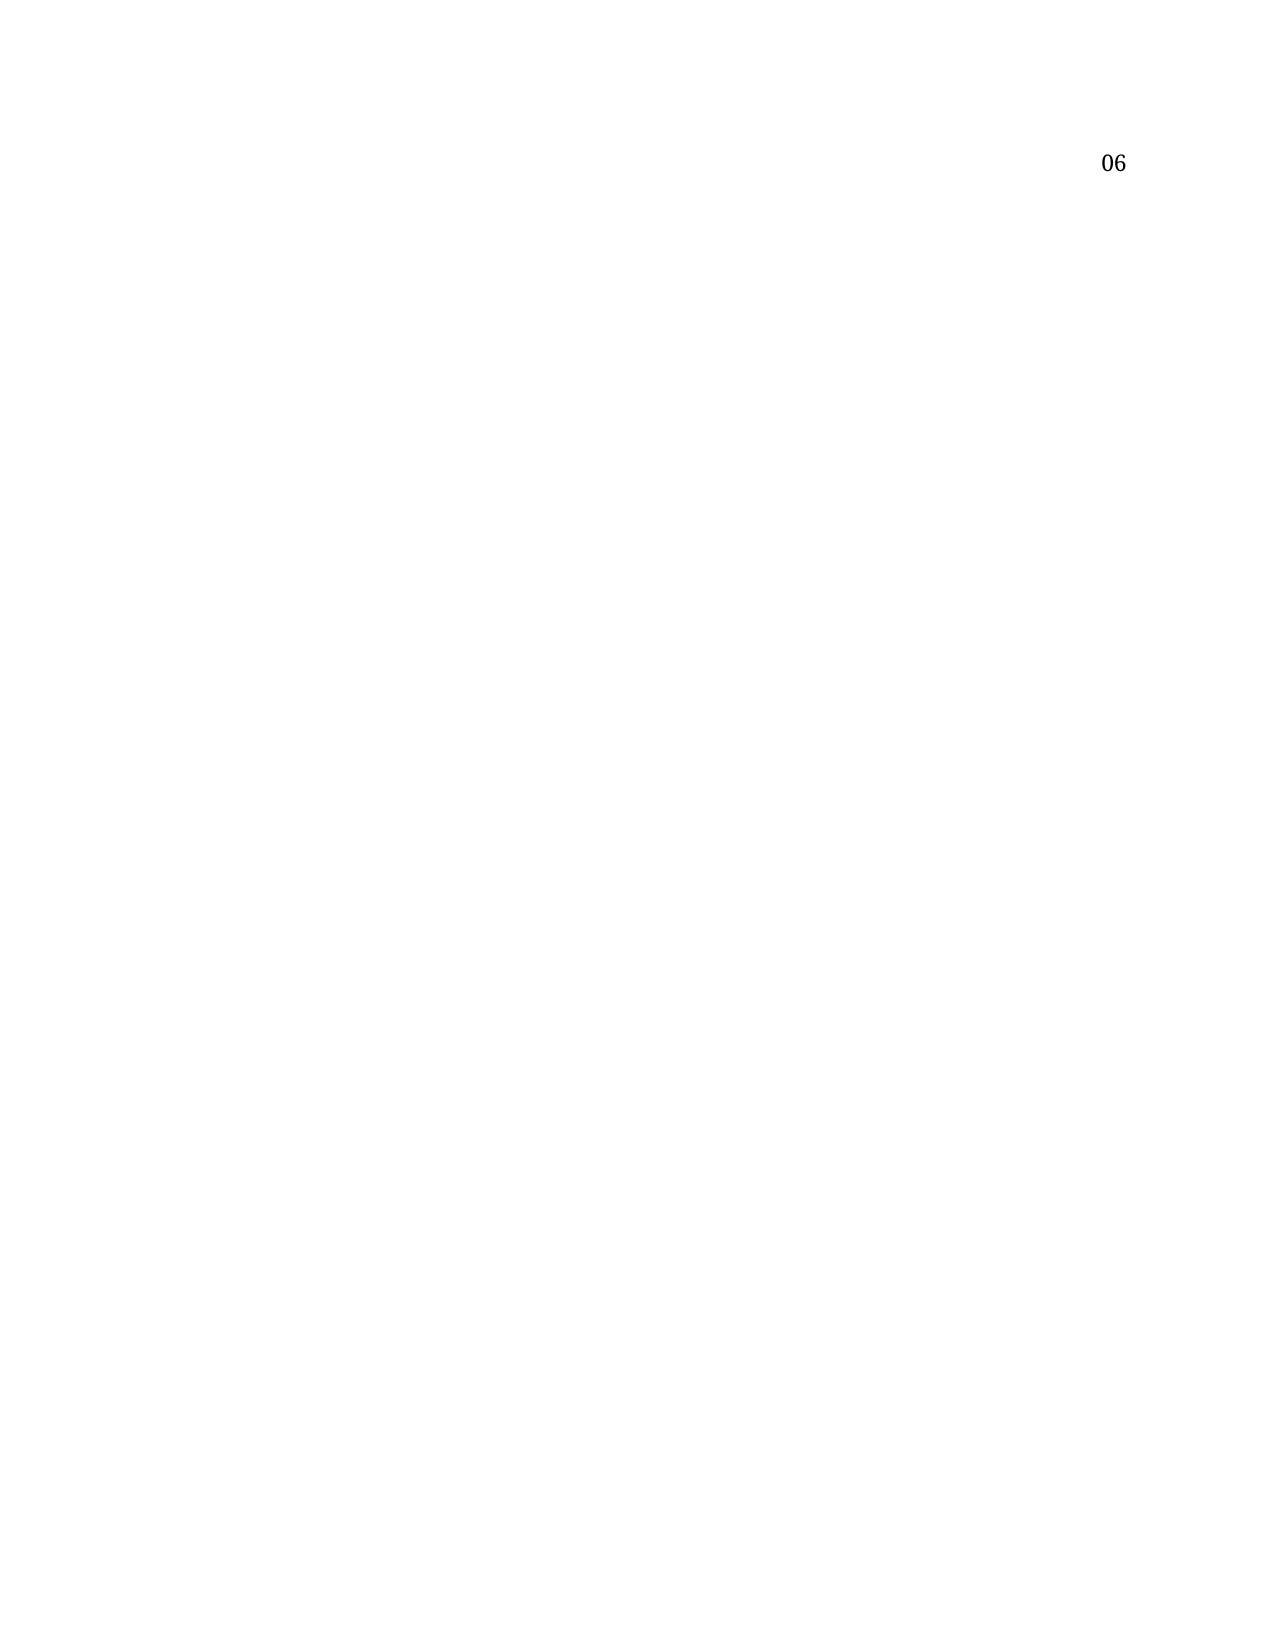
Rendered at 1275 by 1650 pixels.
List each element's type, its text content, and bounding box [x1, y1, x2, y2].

text 06 [150, 150, 1127, 177]
